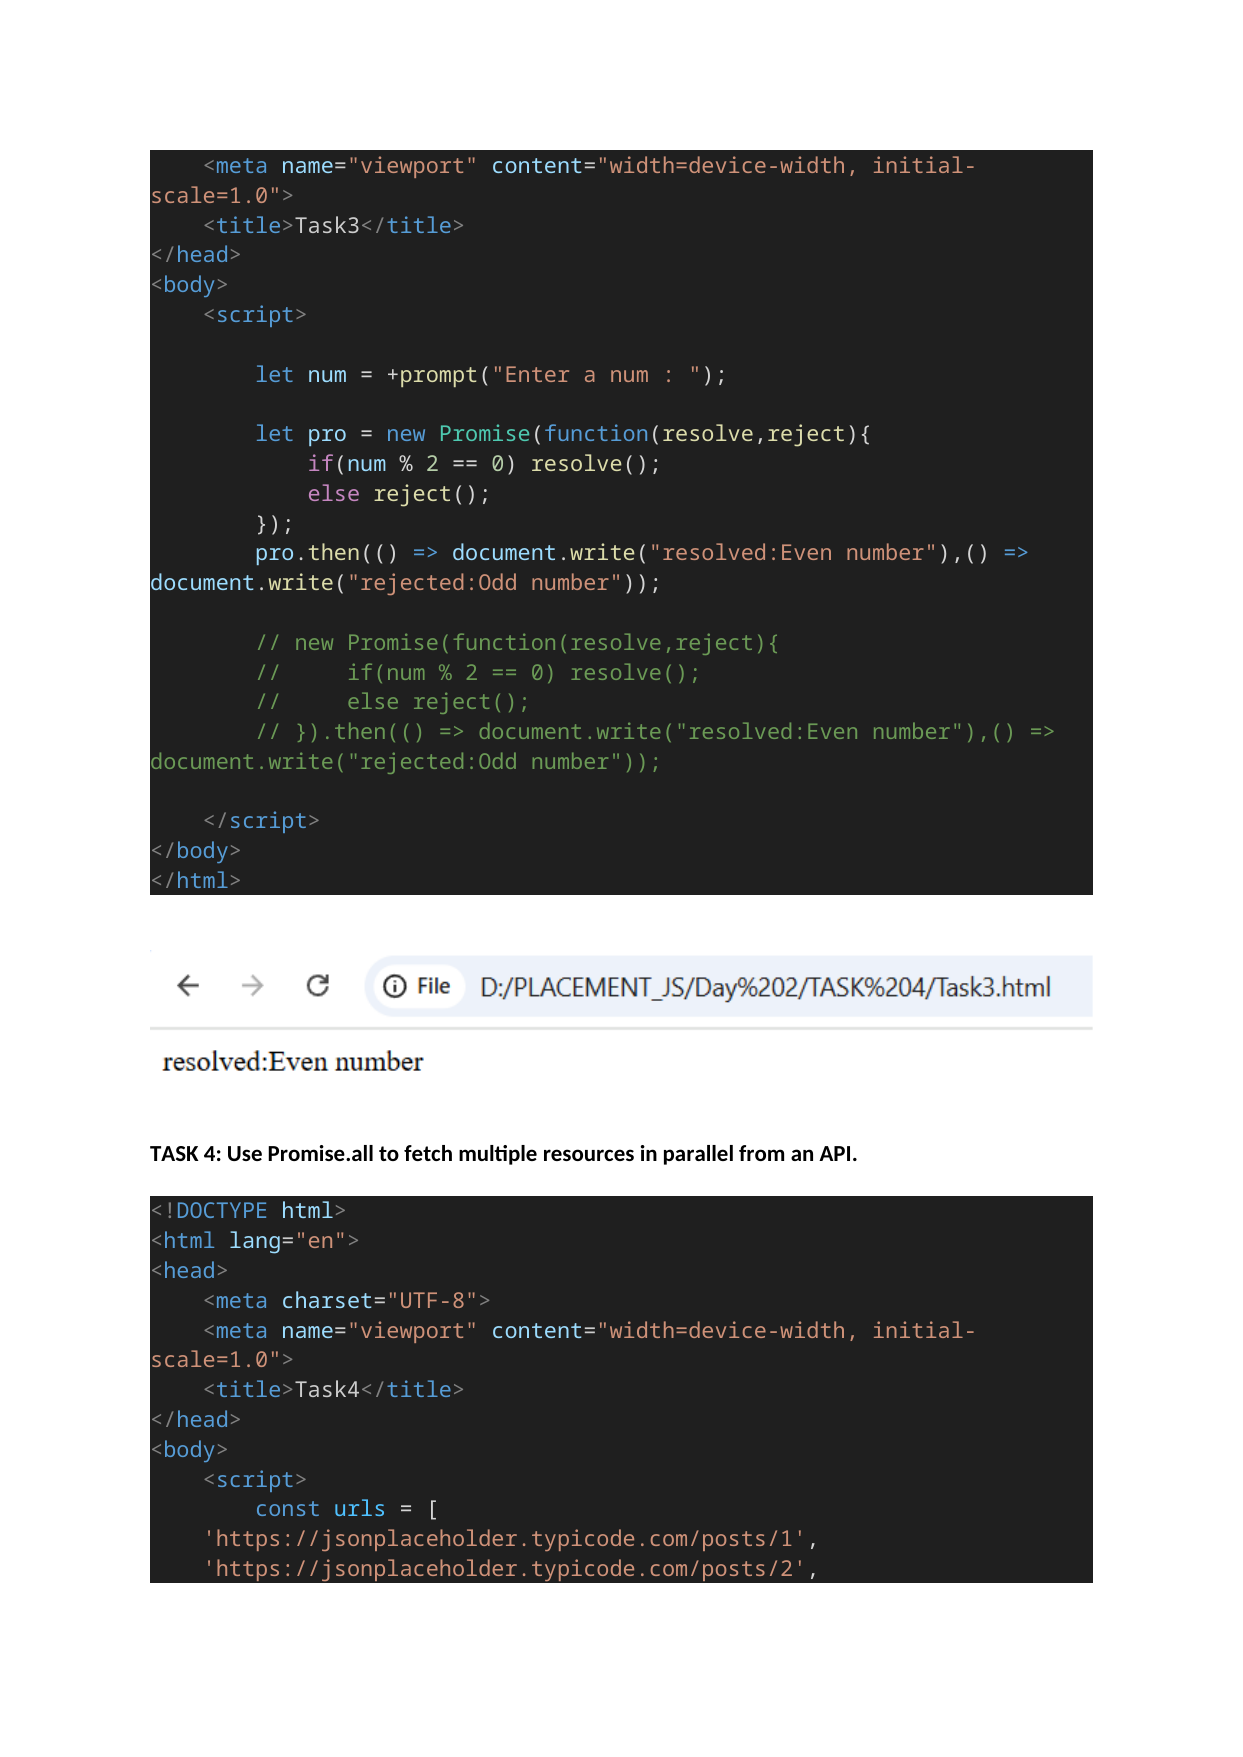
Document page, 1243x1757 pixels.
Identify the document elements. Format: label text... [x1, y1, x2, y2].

text </html> [150, 865, 1093, 895]
text <meta name="viewport" content="width=device-width, initial-scale=1.0"> [150, 1315, 1093, 1374]
text // if(num % 2 == 0) resolve(); [150, 656, 1093, 686]
text else reject(); [150, 478, 1093, 507]
text <title>Task4</title> [150, 1374, 1093, 1404]
text if(num % 2 == 0) resolve(); [150, 448, 1093, 478]
text <!DOCTYPE html> [150, 1196, 1093, 1225]
text // else reject(); [150, 686, 1093, 716]
text </head> [150, 1404, 1093, 1434]
text }); [150, 507, 1093, 537]
text const urls = [ [150, 1493, 1093, 1523]
text // new Promise(function(resolve,reject){ [150, 627, 1093, 656]
text </script> [150, 805, 1093, 835]
text <meta charset="UTF-8"> [150, 1285, 1093, 1315]
text <script> [150, 299, 1093, 329]
text pro.then(() => document.write("resolved:Even number"),() => document.write("rejected:Odd number")); [150, 537, 1093, 597]
text 'https://jsonplaceholder.typicode.com/posts/2', [150, 1553, 1093, 1583]
text <html lang="en"> [150, 1225, 1093, 1255]
text // }).then(() => document.write("resolved:Even number"),() => document.write("rejected:Odd number")); [150, 716, 1093, 776]
text 'https://jsonplaceholder.typicode.com/posts/1', [150, 1523, 1093, 1553]
text let num = +prompt("Enter a num : "); [150, 358, 1093, 388]
text <body> [150, 269, 1093, 299]
text <script> [150, 1464, 1093, 1493]
text <body> [150, 1434, 1093, 1464]
text TASK 4: Use Promise.all to fetch multiple resources in parallel from an API. [150, 1139, 1093, 1167]
text <meta name="viewport" content="width=device-width, initial-scale=1.0"> [150, 150, 1093, 209]
text </head> [150, 239, 1093, 269]
text <title>Task3</title> [150, 209, 1093, 239]
picture [150, 950, 1093, 1084]
text let pro = new Promise(function(resolve,reject){ [150, 418, 1093, 448]
text </body> [150, 835, 1093, 865]
text <head> [150, 1255, 1093, 1285]
